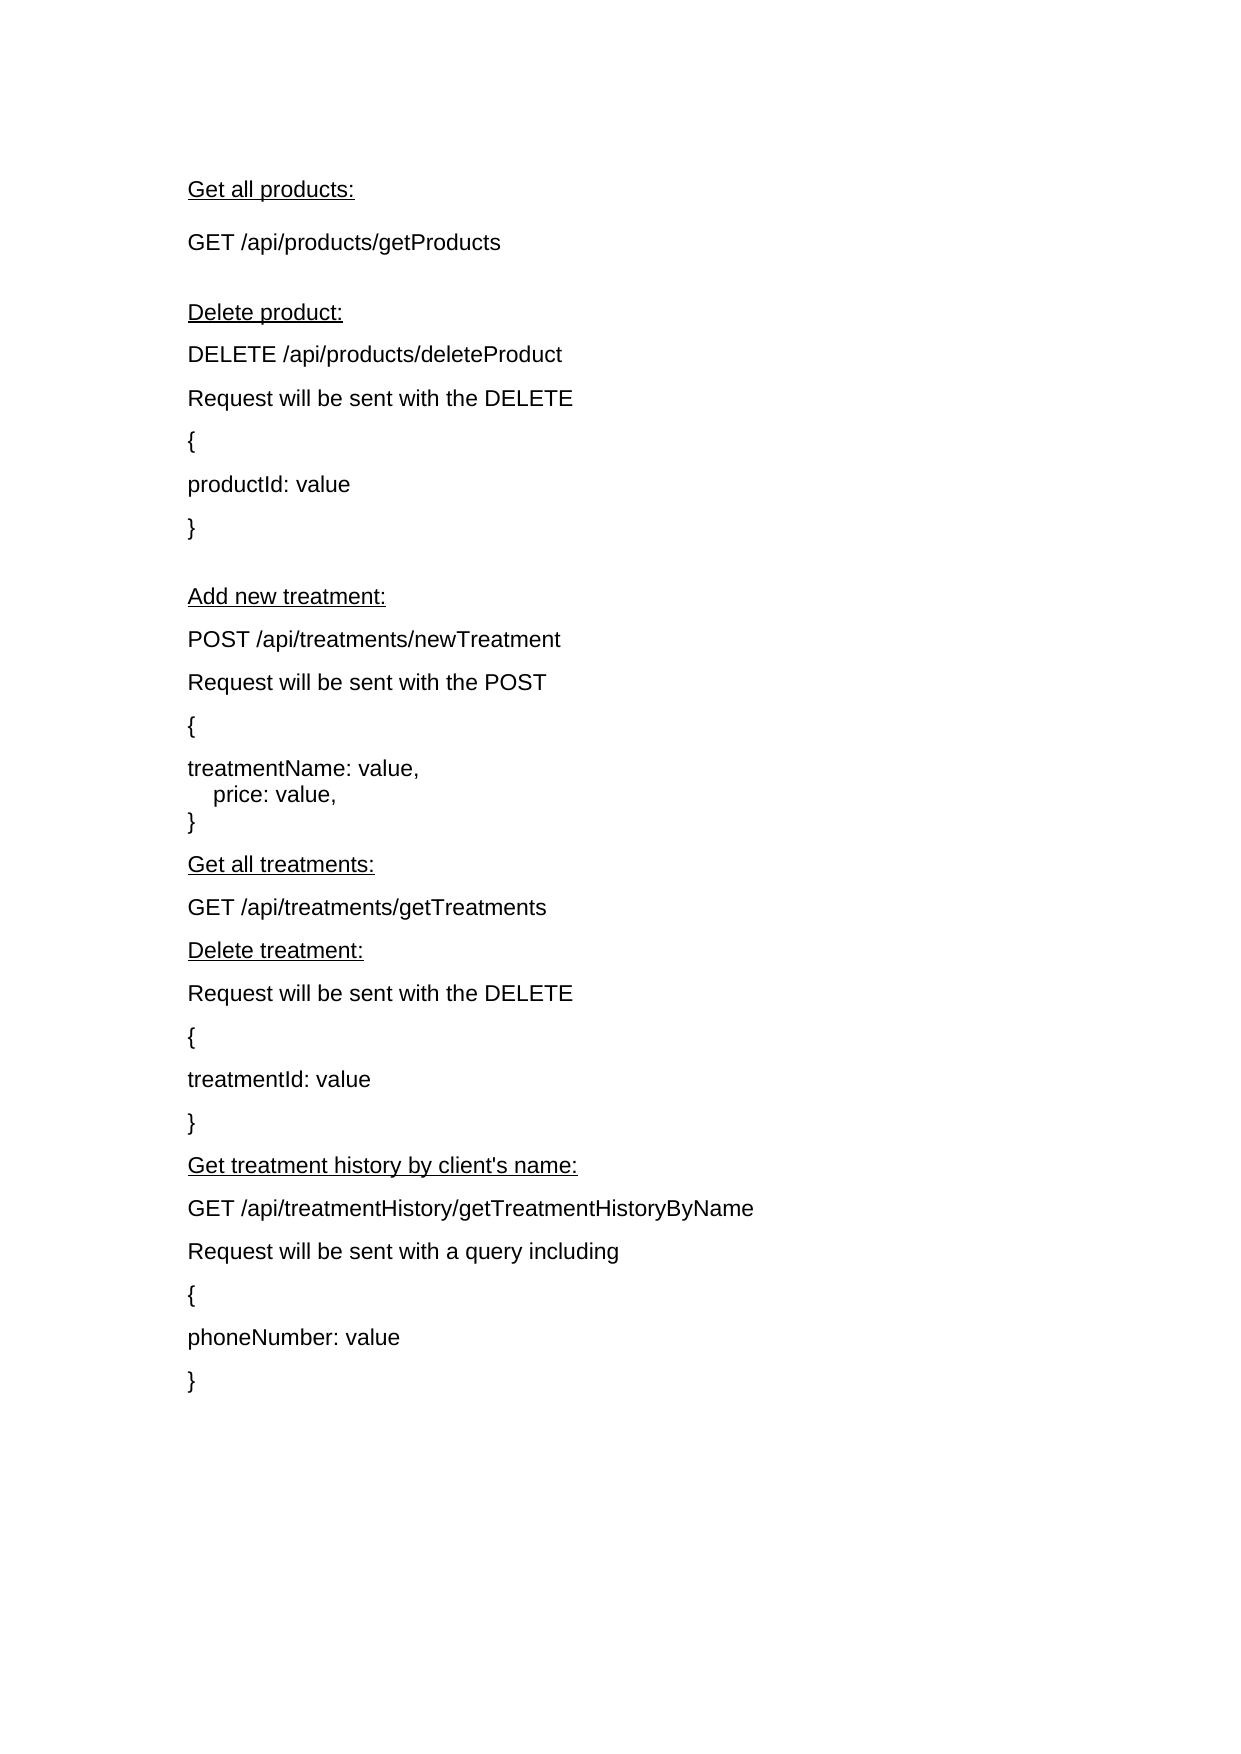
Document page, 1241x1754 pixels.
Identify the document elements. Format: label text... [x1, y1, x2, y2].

text { [187, 1023, 1053, 1049]
text Request will be sent with the DELETE [187, 384, 1053, 411]
text } [187, 1367, 1053, 1393]
text Get treatment history by client's name: [187, 1152, 1053, 1178]
text treatmentId: value [187, 1066, 1053, 1092]
text POST /api/treatments/newTreatment [187, 626, 1053, 652]
text GET /api/products/getProducts [187, 229, 1053, 255]
text } [187, 808, 1053, 834]
text Request will be sent with the POST [187, 669, 1053, 695]
text price: value, [187, 781, 1053, 808]
text productId: value [187, 471, 1053, 497]
text GET /api/treatments/getTreatments [187, 894, 1053, 920]
text Add new treatment: [187, 583, 1053, 609]
text treatmentName: value, [187, 755, 1053, 781]
text Delete product: [187, 298, 1053, 325]
text { [187, 1281, 1053, 1307]
text Request will be sent with the DELETE [187, 980, 1053, 1006]
text } [187, 513, 1053, 540]
text { [187, 427, 1053, 454]
text phoneNumber: value [187, 1324, 1053, 1350]
text DELETE /api/products/deleteProduct [187, 341, 1053, 368]
text Request will be sent with a query including [187, 1238, 1053, 1264]
text } [187, 1109, 1053, 1135]
text Get all products: [187, 176, 1053, 203]
text GET /api/treatmentHistory/getTreatmentHistoryByName [187, 1195, 1053, 1221]
text { [187, 712, 1053, 738]
text Delete treatment: [187, 937, 1053, 963]
text Get all treatments: [187, 851, 1053, 877]
